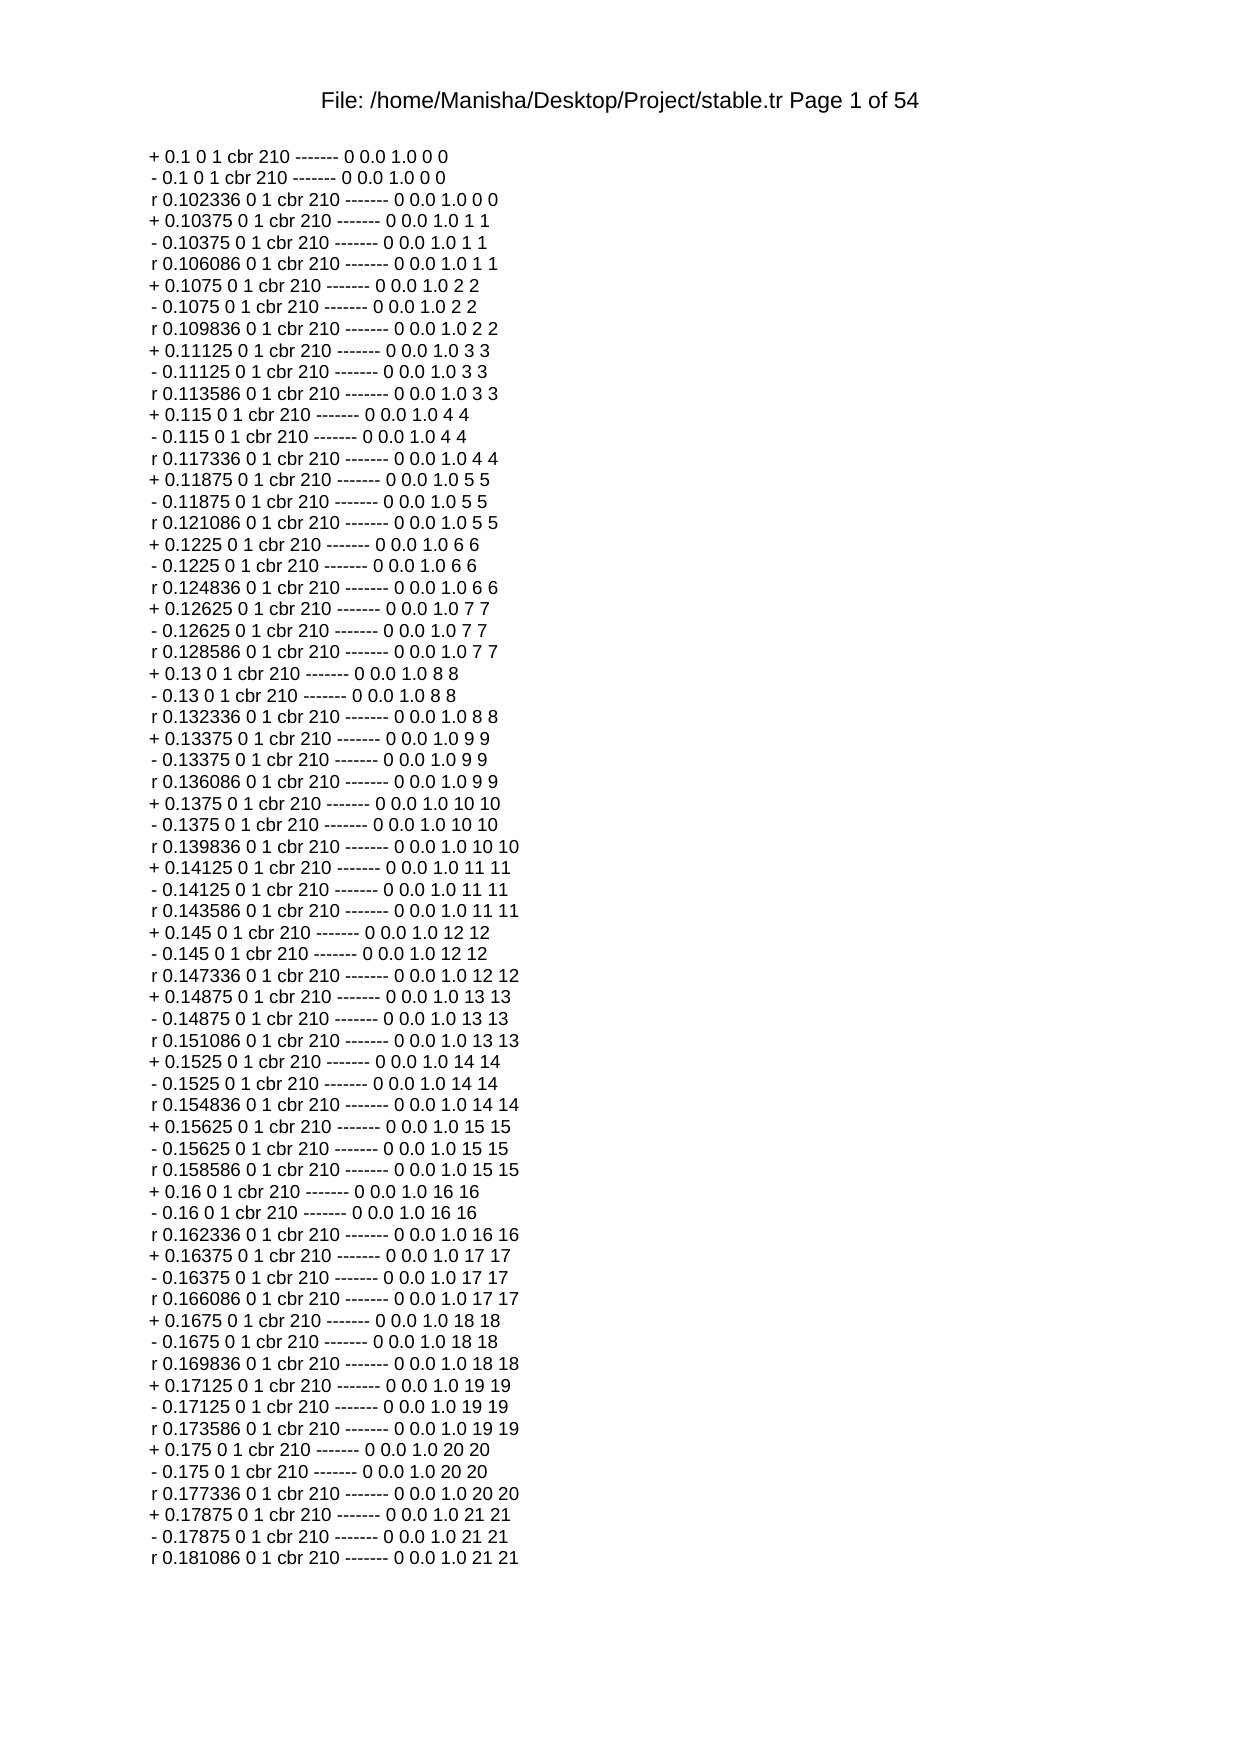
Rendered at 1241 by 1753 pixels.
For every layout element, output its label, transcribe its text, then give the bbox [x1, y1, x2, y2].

text - 0.10375 0 1 cbr 210 ------- 0 0.0 1.0 1 1 [151, 232, 1091, 253]
text r 0.117336 0 1 cbr 210 ------- 0 0.0 1.0 4 4 [151, 447, 1091, 469]
text + 0.115 0 1 cbr 210 ------- 0 0.0 1.0 4 4 [148, 404, 1091, 426]
text r 0.128586 0 1 cbr 210 ------- 0 0.0 1.0 7 7 [151, 641, 1091, 663]
text + 0.1525 0 1 cbr 210 ------- 0 0.0 1.0 14 14 [148, 1051, 1091, 1073]
text - 0.15625 0 1 cbr 210 ------- 0 0.0 1.0 15 15 [151, 1137, 1091, 1159]
text r 0.169836 0 1 cbr 210 ------- 0 0.0 1.0 18 18 [151, 1353, 1091, 1374]
text - 0.1675 0 1 cbr 210 ------- 0 0.0 1.0 18 18 [151, 1331, 1091, 1353]
text r 0.143586 0 1 cbr 210 ------- 0 0.0 1.0 11 11 [151, 900, 1091, 922]
text - 0.17125 0 1 cbr 210 ------- 0 0.0 1.0 19 19 [151, 1396, 1091, 1418]
text r 0.113586 0 1 cbr 210 ------- 0 0.0 1.0 3 3 [151, 383, 1091, 404]
text - 0.145 0 1 cbr 210 ------- 0 0.0 1.0 12 12 [151, 943, 1091, 965]
text - 0.13 0 1 cbr 210 ------- 0 0.0 1.0 8 8 [151, 684, 1091, 706]
text + 0.12625 0 1 cbr 210 ------- 0 0.0 1.0 7 7 [148, 598, 1091, 620]
text File: /home/Manisha/Desktop/Project/stable.tr Page 1 of 54 [148, 87, 1091, 113]
text - 0.1 0 1 cbr 210 ------- 0 0.0 1.0 0 0 [151, 167, 1091, 188]
text - 0.175 0 1 cbr 210 ------- 0 0.0 1.0 20 20 [151, 1461, 1091, 1482]
text + 0.11125 0 1 cbr 210 ------- 0 0.0 1.0 3 3 [148, 339, 1091, 361]
text + 0.11875 0 1 cbr 210 ------- 0 0.0 1.0 5 5 [148, 469, 1091, 490]
text r 0.177336 0 1 cbr 210 ------- 0 0.0 1.0 20 20 [151, 1482, 1091, 1504]
text r 0.173586 0 1 cbr 210 ------- 0 0.0 1.0 19 19 [151, 1418, 1091, 1439]
text - 0.11875 0 1 cbr 210 ------- 0 0.0 1.0 5 5 [151, 490, 1091, 512]
text + 0.13375 0 1 cbr 210 ------- 0 0.0 1.0 9 9 [148, 728, 1091, 749]
text - 0.1525 0 1 cbr 210 ------- 0 0.0 1.0 14 14 [151, 1073, 1091, 1094]
text r 0.147336 0 1 cbr 210 ------- 0 0.0 1.0 12 12 [151, 965, 1091, 986]
text r 0.132336 0 1 cbr 210 ------- 0 0.0 1.0 8 8 [151, 706, 1091, 728]
text r 0.154836 0 1 cbr 210 ------- 0 0.0 1.0 14 14 [151, 1094, 1091, 1116]
text r 0.151086 0 1 cbr 210 ------- 0 0.0 1.0 13 13 [151, 1029, 1091, 1051]
text + 0.1225 0 1 cbr 210 ------- 0 0.0 1.0 6 6 [148, 533, 1091, 555]
text + 0.175 0 1 cbr 210 ------- 0 0.0 1.0 20 20 [148, 1439, 1091, 1461]
text + 0.1075 0 1 cbr 210 ------- 0 0.0 1.0 2 2 [148, 275, 1091, 296]
text - 0.12625 0 1 cbr 210 ------- 0 0.0 1.0 7 7 [151, 620, 1091, 641]
text r 0.124836 0 1 cbr 210 ------- 0 0.0 1.0 6 6 [151, 577, 1091, 598]
text r 0.102336 0 1 cbr 210 ------- 0 0.0 1.0 0 0 [151, 188, 1091, 210]
text + 0.1375 0 1 cbr 210 ------- 0 0.0 1.0 10 10 [148, 792, 1091, 814]
text - 0.14125 0 1 cbr 210 ------- 0 0.0 1.0 11 11 [151, 878, 1091, 900]
text r 0.106086 0 1 cbr 210 ------- 0 0.0 1.0 1 1 [151, 253, 1091, 275]
text + 0.1675 0 1 cbr 210 ------- 0 0.0 1.0 18 18 [148, 1310, 1091, 1331]
text - 0.1075 0 1 cbr 210 ------- 0 0.0 1.0 2 2 [151, 296, 1091, 318]
text r 0.139836 0 1 cbr 210 ------- 0 0.0 1.0 10 10 [151, 835, 1091, 857]
text + 0.145 0 1 cbr 210 ------- 0 0.0 1.0 12 12 [148, 922, 1091, 943]
text + 0.15625 0 1 cbr 210 ------- 0 0.0 1.0 15 15 [148, 1116, 1091, 1137]
text - 0.115 0 1 cbr 210 ------- 0 0.0 1.0 4 4 [151, 426, 1091, 447]
text + 0.17125 0 1 cbr 210 ------- 0 0.0 1.0 19 19 [148, 1374, 1091, 1396]
text + 0.14875 0 1 cbr 210 ------- 0 0.0 1.0 13 13 [148, 986, 1091, 1008]
text + 0.13 0 1 cbr 210 ------- 0 0.0 1.0 8 8 [148, 663, 1091, 684]
text r 0.109836 0 1 cbr 210 ------- 0 0.0 1.0 2 2 [151, 318, 1091, 339]
text r 0.162336 0 1 cbr 210 ------- 0 0.0 1.0 16 16 [151, 1223, 1091, 1245]
text + 0.1 0 1 cbr 210 ------- 0 0.0 1.0 0 0 [148, 145, 1091, 167]
text - 0.13375 0 1 cbr 210 ------- 0 0.0 1.0 9 9 [151, 749, 1091, 771]
text + 0.16 0 1 cbr 210 ------- 0 0.0 1.0 16 16 [148, 1180, 1091, 1202]
text - 0.11125 0 1 cbr 210 ------- 0 0.0 1.0 3 3 [151, 361, 1091, 383]
text r 0.121086 0 1 cbr 210 ------- 0 0.0 1.0 5 5 [151, 512, 1091, 533]
text + 0.10375 0 1 cbr 210 ------- 0 0.0 1.0 1 1 [148, 210, 1091, 232]
text - 0.16375 0 1 cbr 210 ------- 0 0.0 1.0 17 17 [151, 1267, 1091, 1288]
text - 0.17875 0 1 cbr 210 ------- 0 0.0 1.0 21 21 [151, 1525, 1091, 1547]
text + 0.16375 0 1 cbr 210 ------- 0 0.0 1.0 17 17 [148, 1245, 1091, 1267]
text - 0.1225 0 1 cbr 210 ------- 0 0.0 1.0 6 6 [151, 555, 1091, 577]
text + 0.17875 0 1 cbr 210 ------- 0 0.0 1.0 21 21 [148, 1504, 1091, 1525]
text + 0.14125 0 1 cbr 210 ------- 0 0.0 1.0 11 11 [148, 857, 1091, 878]
text r 0.136086 0 1 cbr 210 ------- 0 0.0 1.0 9 9 [151, 771, 1091, 792]
text r 0.181086 0 1 cbr 210 ------- 0 0.0 1.0 21 21 [151, 1547, 1091, 1568]
text r 0.158586 0 1 cbr 210 ------- 0 0.0 1.0 15 15 [151, 1159, 1091, 1180]
text - 0.16 0 1 cbr 210 ------- 0 0.0 1.0 16 16 [151, 1202, 1091, 1223]
text - 0.1375 0 1 cbr 210 ------- 0 0.0 1.0 10 10 [151, 814, 1091, 835]
text - 0.14875 0 1 cbr 210 ------- 0 0.0 1.0 13 13 [151, 1008, 1091, 1029]
text r 0.166086 0 1 cbr 210 ------- 0 0.0 1.0 17 17 [151, 1288, 1091, 1310]
